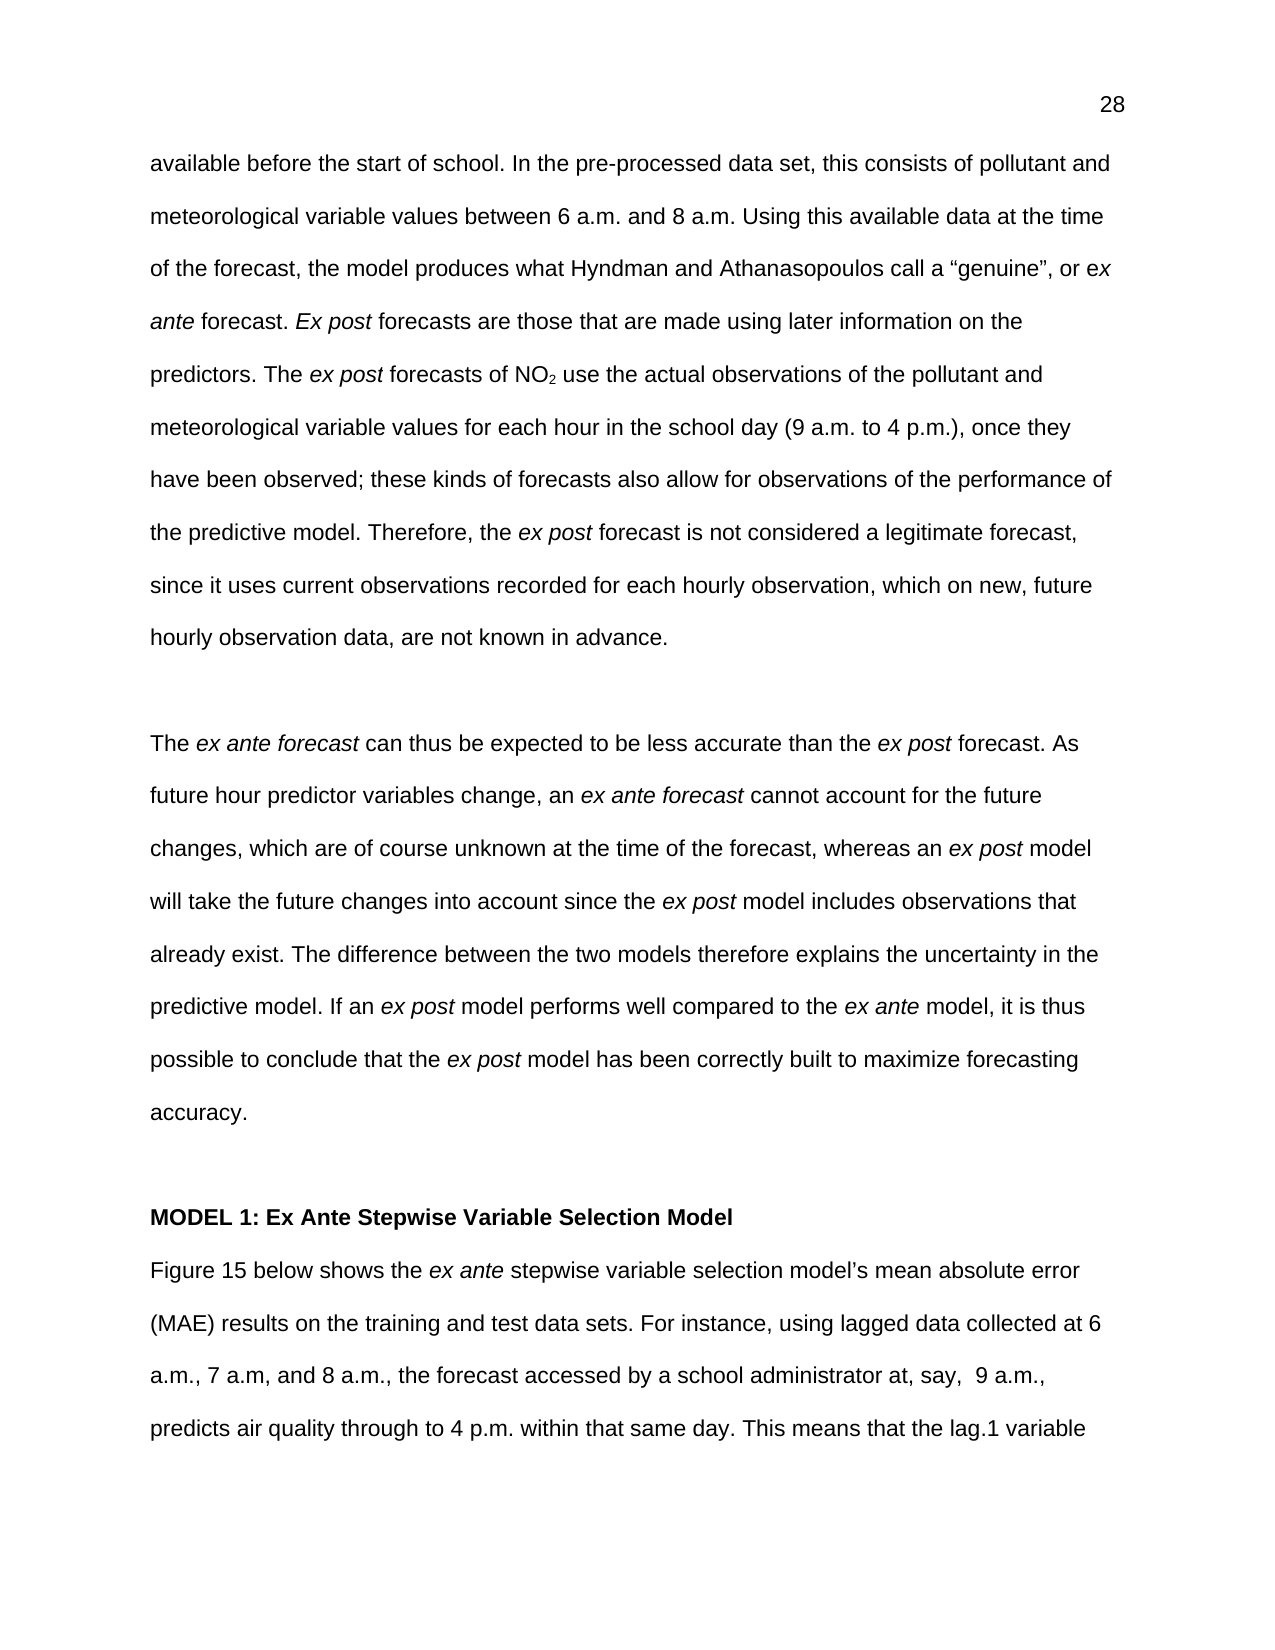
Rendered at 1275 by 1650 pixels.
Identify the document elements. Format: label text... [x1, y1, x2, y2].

text MODEL 1: Ex Ante Stepwise Variable Selection Model [150, 1204, 1125, 1231]
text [150, 150, 1125, 651]
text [150, 1257, 1125, 1441]
text The ex ante forecast can thus be expected to be less accurate than the ex post forecast. As future hour predictor variables change, an ex ante forecast cannot account for the future changes, which are of course unknown at the time of the forecast, whereas an ex post model will take the future changes into account since the ex post model includes observations that already exist. The difference between the two models therefore explains the uncertainty in the predictive model. If an ex post model performs well compared to the ex ante model, it is thus possible to conclude that the ex post model has been correctly built to maximize forecasting accuracy. [150, 730, 1125, 1125]
